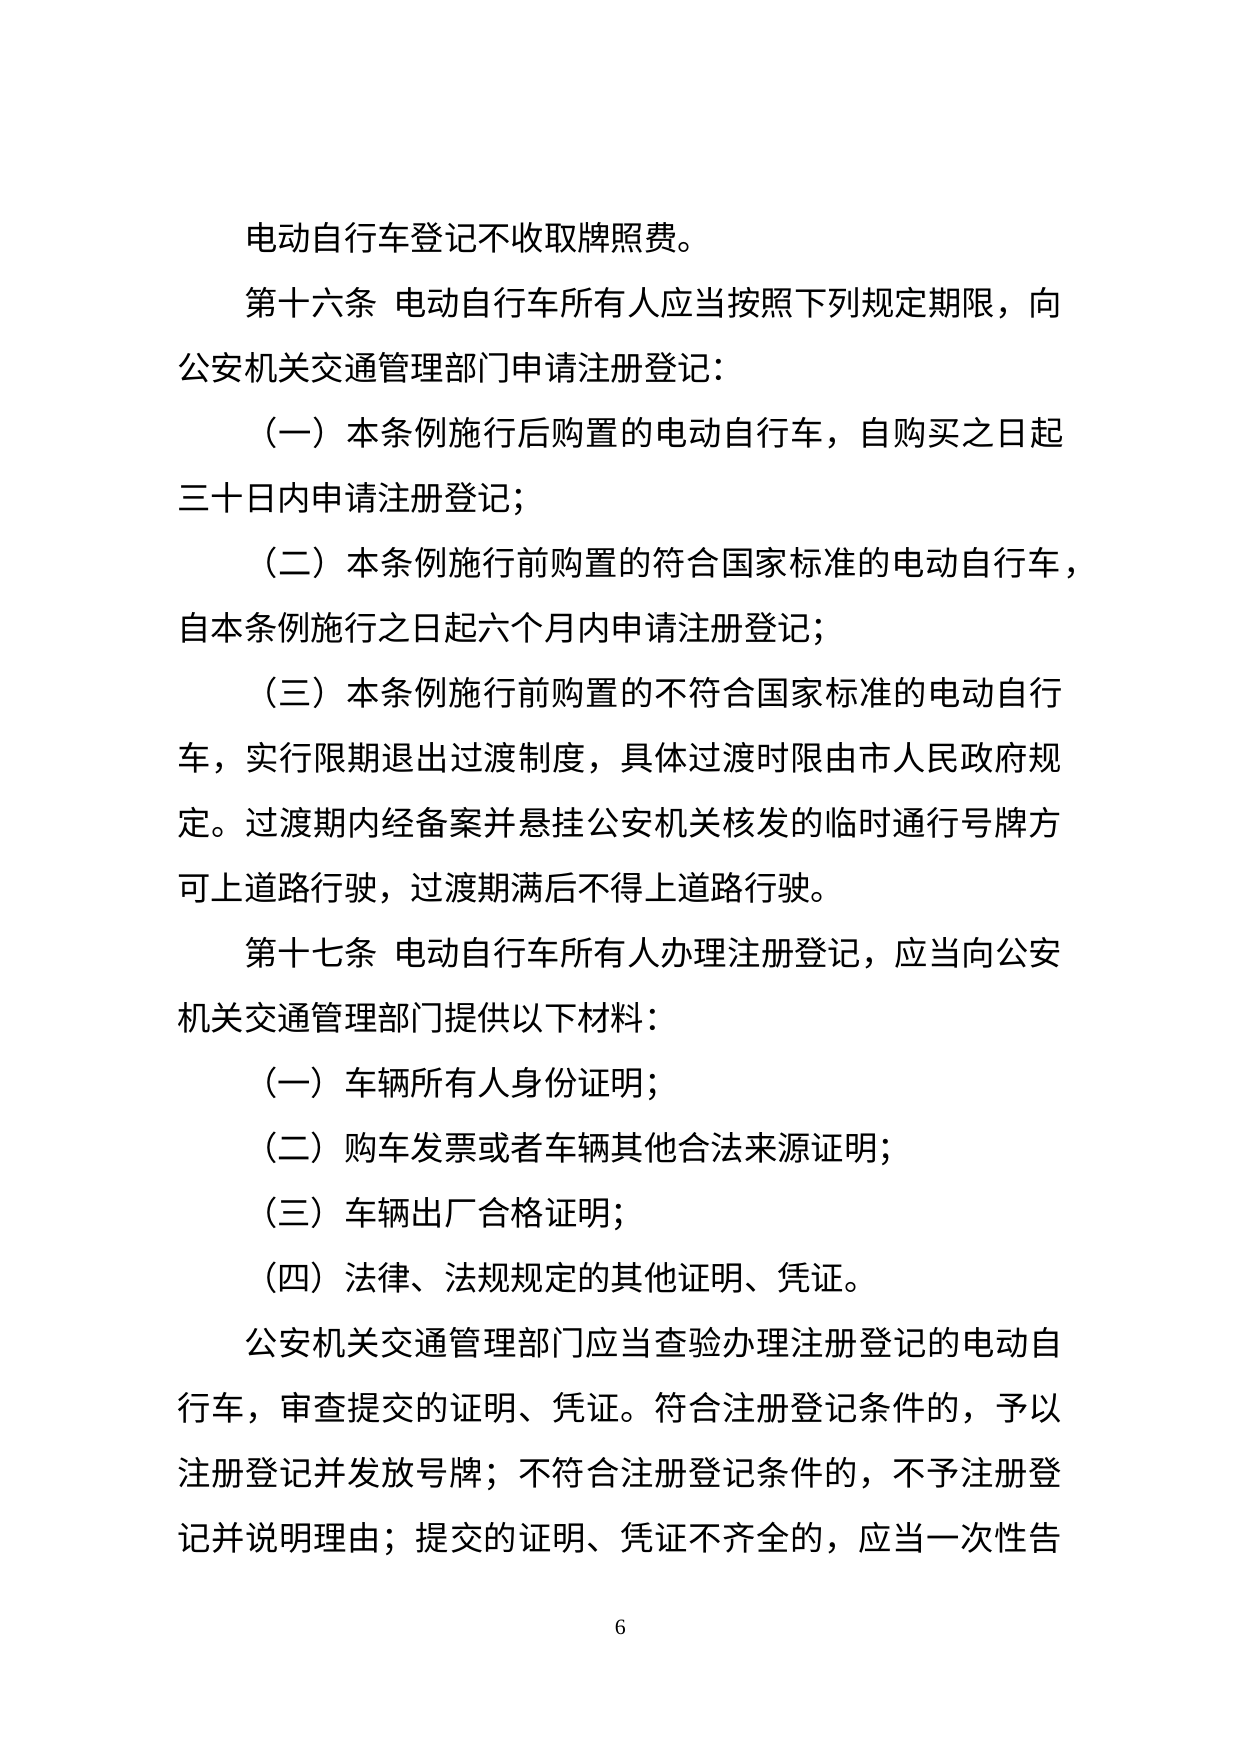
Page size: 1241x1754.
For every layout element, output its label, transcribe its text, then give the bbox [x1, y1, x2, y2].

text （二）本条例施行前购置的符合国家标准的电动自行车，自本条例施行之日起六个月内申请注册登记； [177, 528, 1063, 658]
text （三）车辆出厂合格证明； [177, 1178, 1063, 1243]
text 第十七条 电动自行车所有人办理注册登记，应当向公安机关交通管理部门提供以下材料： [177, 918, 1063, 1048]
text （四）法律、法规规定的其他证明、凭证。 [177, 1243, 1063, 1308]
text （一）车辆所有人身份证明； [177, 1048, 1063, 1113]
text （三）本条例施行前购置的不符合国家标准的电动自行车，实行限期退出过渡制度，具体过渡时限由市人民政府规定。过渡期内经备案并悬挂公安机关核发的临时通行号牌方可上道路行驶，过渡期满后不得上道路行驶。 [177, 658, 1063, 918]
text 第十六条 电动自行车所有人应当按照下列规定期限，向公安机关交通管理部门申请注册登记： [177, 268, 1063, 398]
text （二）购车发票或者车辆其他合法来源证明； [177, 1113, 1063, 1178]
text 电动自行车登记不收取牌照费。 [177, 203, 1063, 268]
text （一）本条例施行后购置的电动自行车，自购买之日起三十日内申请注册登记； [177, 398, 1063, 528]
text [177, 1308, 1063, 1568]
